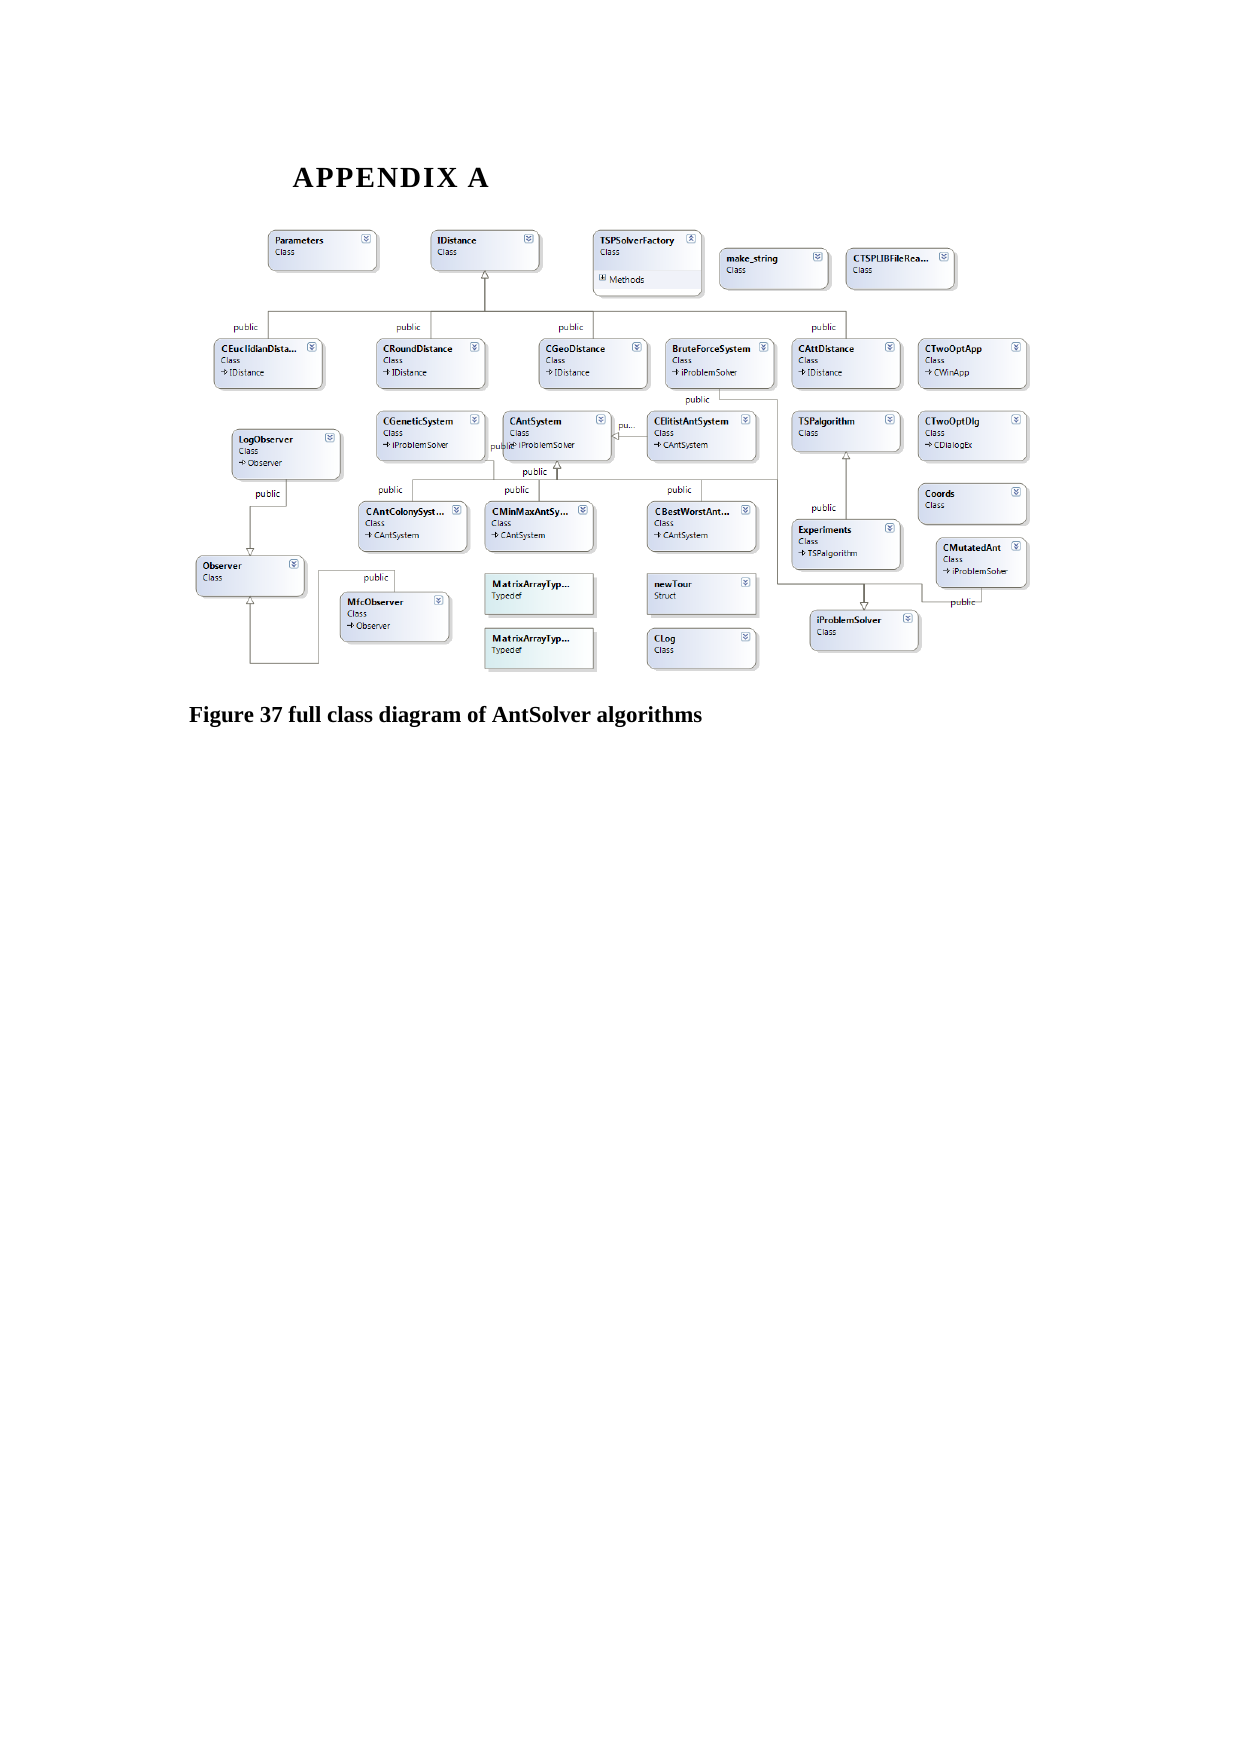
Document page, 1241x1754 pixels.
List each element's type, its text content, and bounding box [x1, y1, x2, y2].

picture [188, 223, 1033, 675]
subtitle Appendix A [292, 160, 1063, 194]
table_header Figure 37 full class diagram of AntSolver algorithms [178, 223, 1074, 753]
